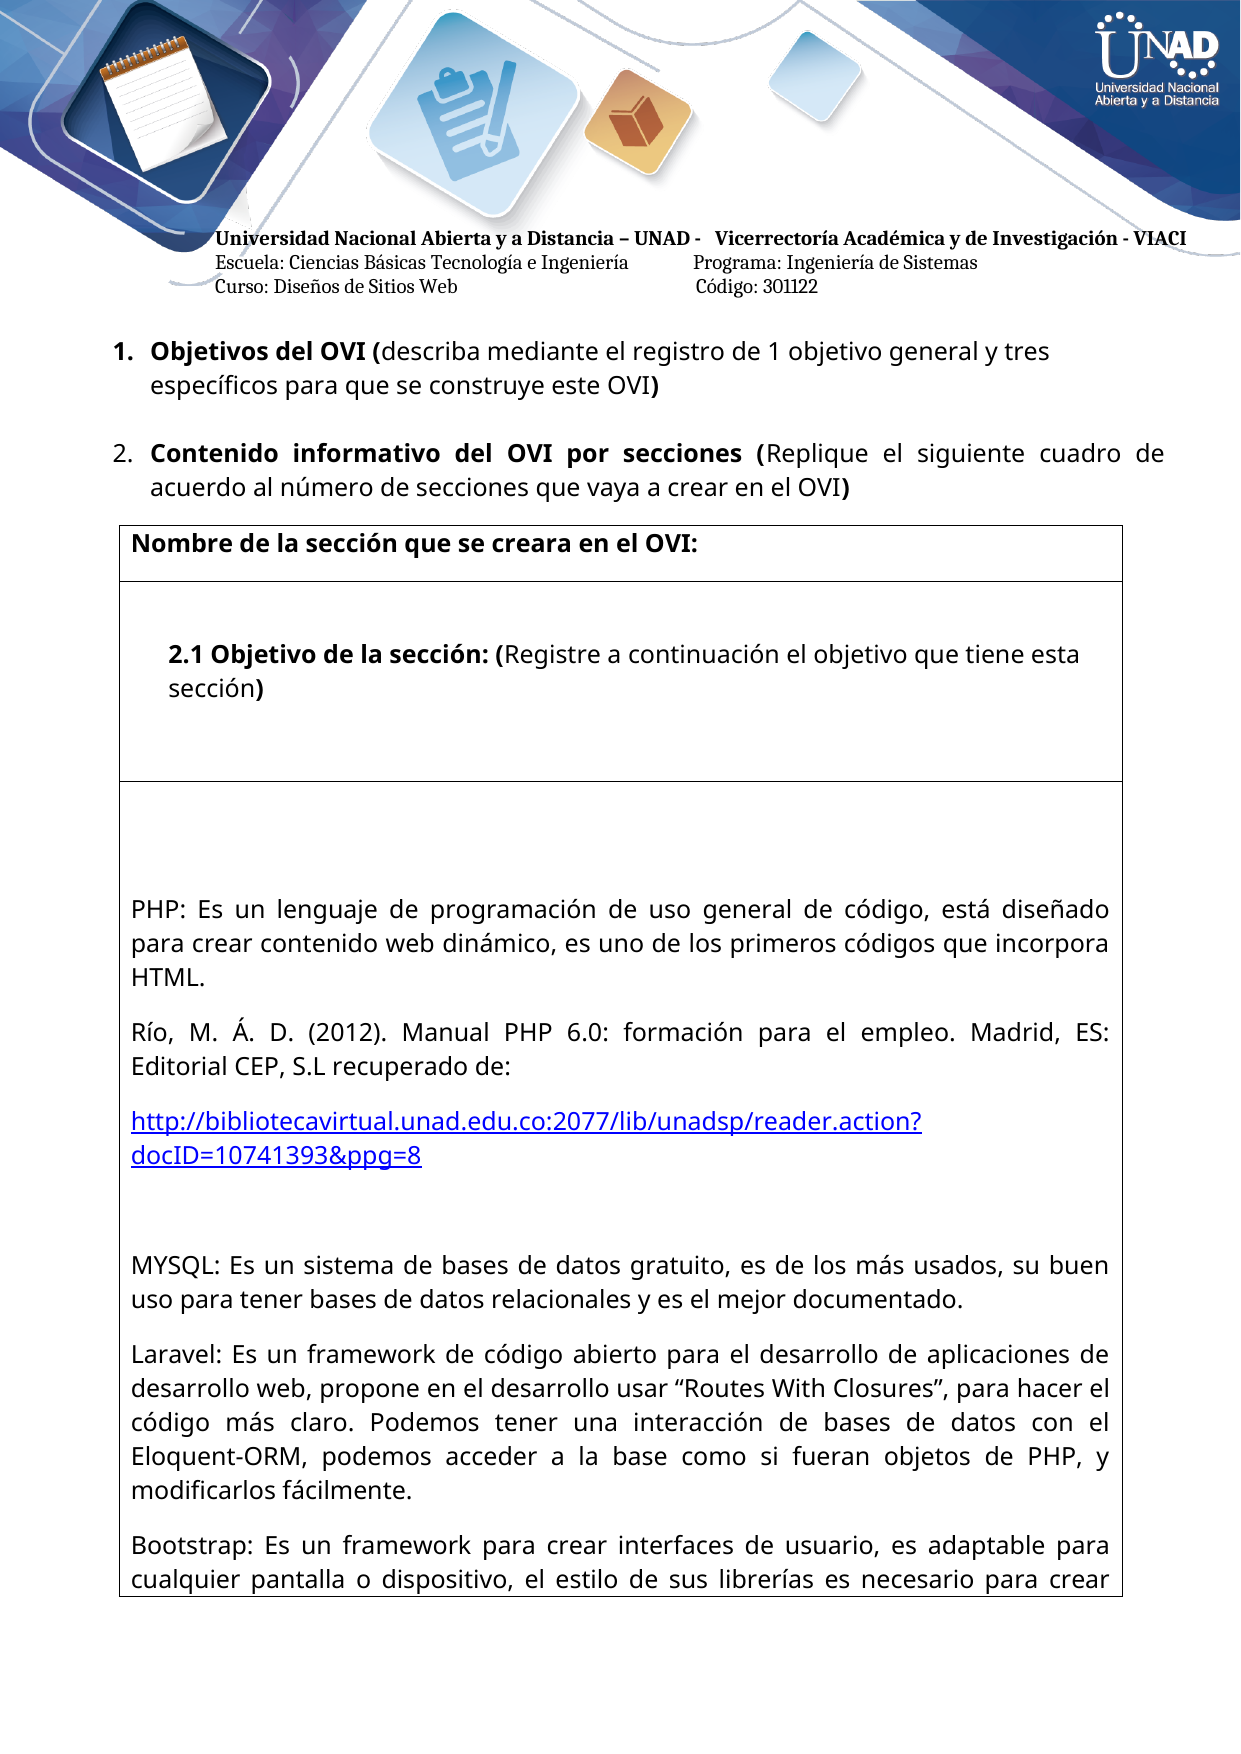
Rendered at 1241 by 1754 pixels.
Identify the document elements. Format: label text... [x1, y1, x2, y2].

table_cell 2.1 Objetivo de la sección: (Registre a continuación el objetivo que tiene esta sección) [120, 582, 1122, 781]
list Objetivos del OVI (describa mediante el registro de 1 objetivo general y tres específicos para que se construye este OVI) [112, 334, 1165, 402]
picture [0, 0, 1241, 286]
table_header Nombre de la sección que se creara en el OVI: [120, 526, 1122, 581]
list Contenido informativo del OVI por secciones (Replique el siguiente cuadro de acuerdo al número de secciones que vaya a crear en el OVI) [112, 436, 1165, 504]
